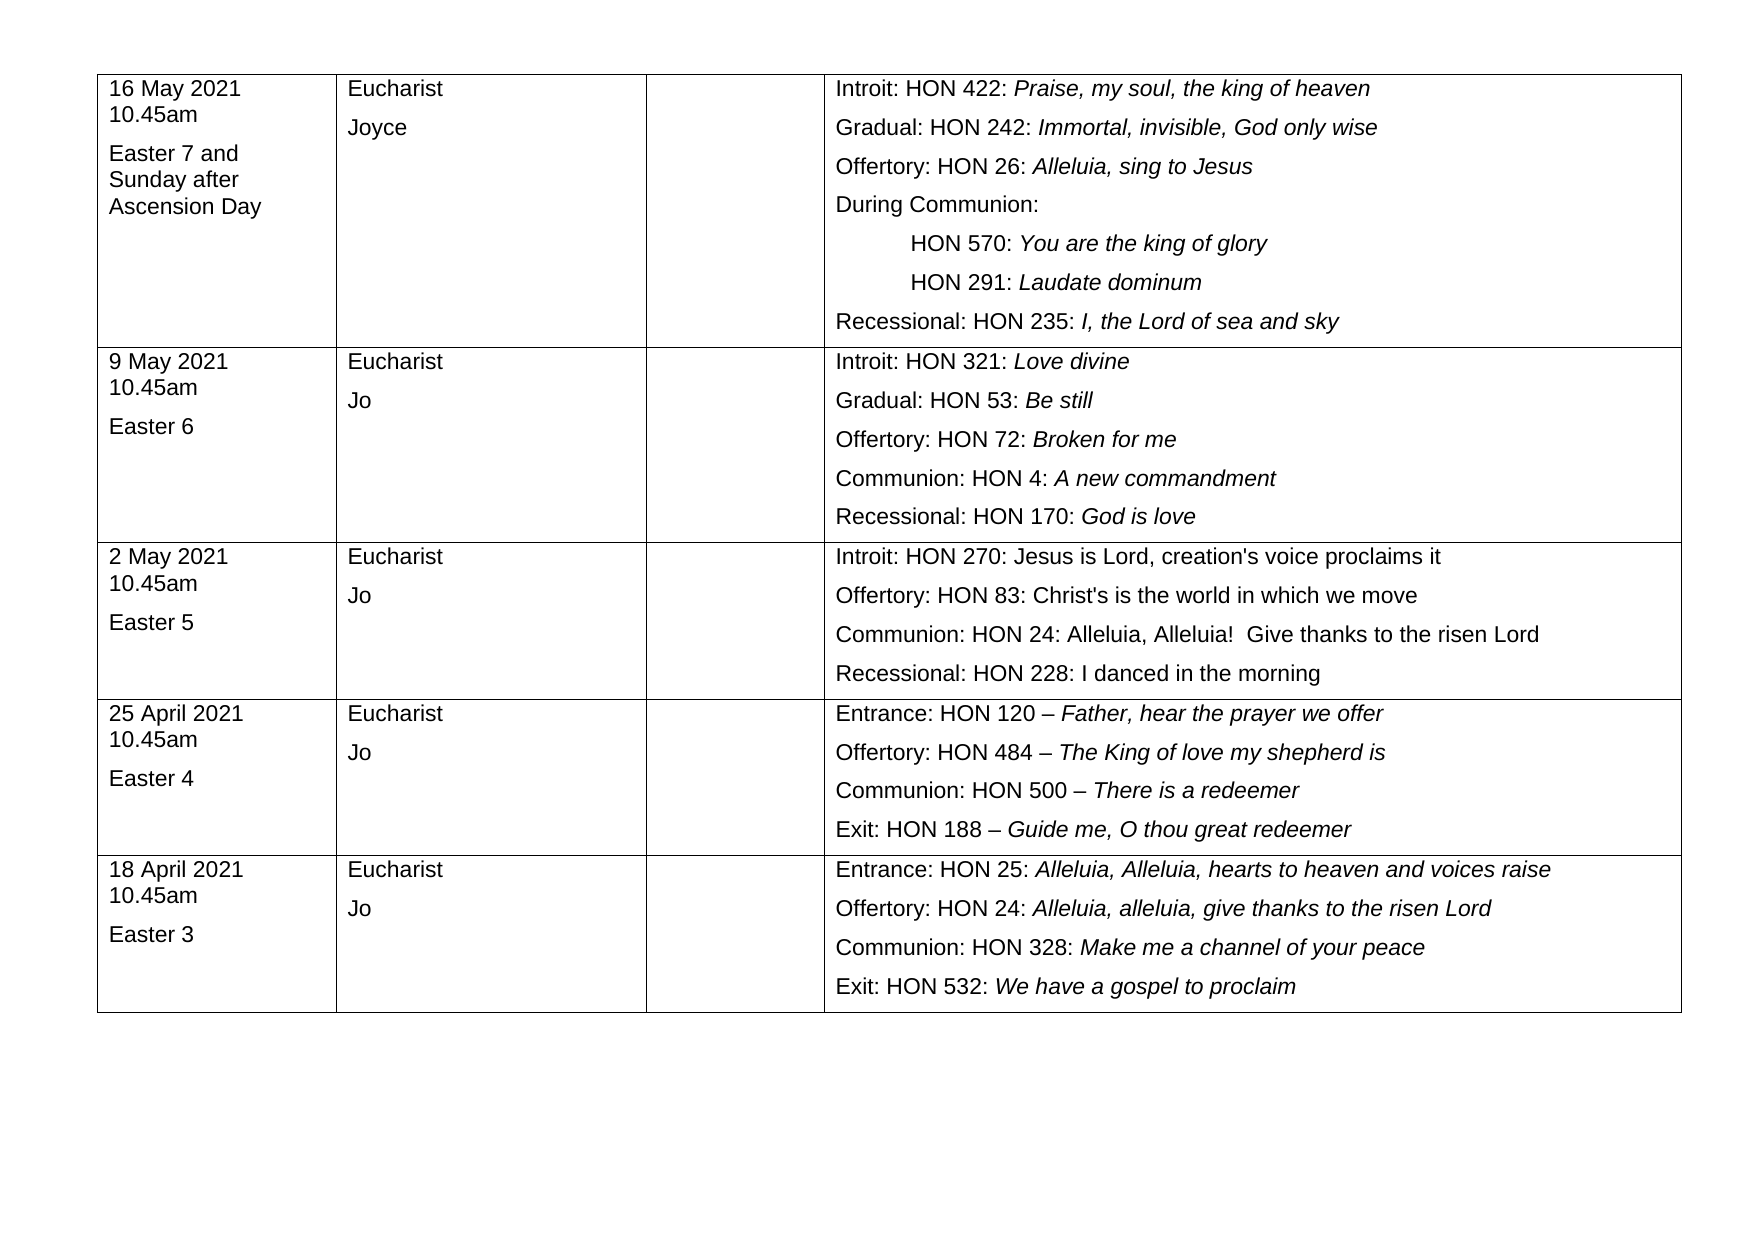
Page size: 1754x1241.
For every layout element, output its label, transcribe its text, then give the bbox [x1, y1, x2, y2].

table_cell [647, 75, 824, 347]
table_cell Eucharist Joyce [337, 75, 646, 347]
table_cell [647, 543, 824, 699]
table_cell [647, 700, 824, 855]
table_cell Introit: HON 422: Praise, my soul, the king of heaven Gradual: HON 242: Immortal, invisible, God only wise Offertory: HON 26: Alleluia, sing to Jesus During Communion: HON 570: You are the king of glory HON 291: Laudate dominum Recessional: HON 235: I, the Lord of sea and sky [825, 75, 1681, 347]
table_cell 25 April 2021 10.45am Easter 4 [98, 700, 336, 855]
table_cell Entrance: HON 25: Alleluia, Alleluia, hearts to heaven and voices raise Offertory: HON 24: Alleluia, alleluia, give thanks to the risen Lord Communion: HON 328: Make me a channel of your peace Exit: HON 532: We have a gospel to proclaim [825, 856, 1681, 1012]
table_cell Entrance: HON 120 – Father, hear the prayer we offer Offertory: HON 484 – The King of love my shepherd is Communion: HON 500 – There is a redeemer Exit: HON 188 – Guide me, O thou great redeemer [825, 700, 1681, 855]
table_cell Introit: HON 270: Jesus is Lord, creation's voice proclaims it Offertory: HON 83: Christ's is the world in which we move Communion: HON 24: Alleluia, Alleluia! Give thanks to the risen Lord Recessional: HON 228: I danced in the morning [825, 543, 1681, 699]
table_cell 2 May 2021 10.45am Easter 5 [98, 543, 336, 699]
table_cell [647, 856, 824, 1012]
table_cell 18 April 2021 10.45am Easter 3 [98, 856, 336, 1012]
table_cell [647, 348, 824, 542]
table_cell 16 May 2021 10.45am Easter 7 and Sunday after Ascension Day [98, 75, 336, 347]
table_cell 9 May 2021 10.45am Easter 6 [98, 348, 336, 542]
table_cell Introit: HON 321: Love divine Gradual: HON 53: Be still Offertory: HON 72: Broken for me Communion: HON 4: A new commandment Recessional: HON 170: God is love [825, 348, 1681, 542]
table_cell Eucharist Jo [337, 348, 646, 542]
table_cell Eucharist Jo [337, 856, 646, 1012]
table_cell Eucharist Jo [337, 543, 646, 699]
table_cell Eucharist Jo [337, 700, 646, 855]
